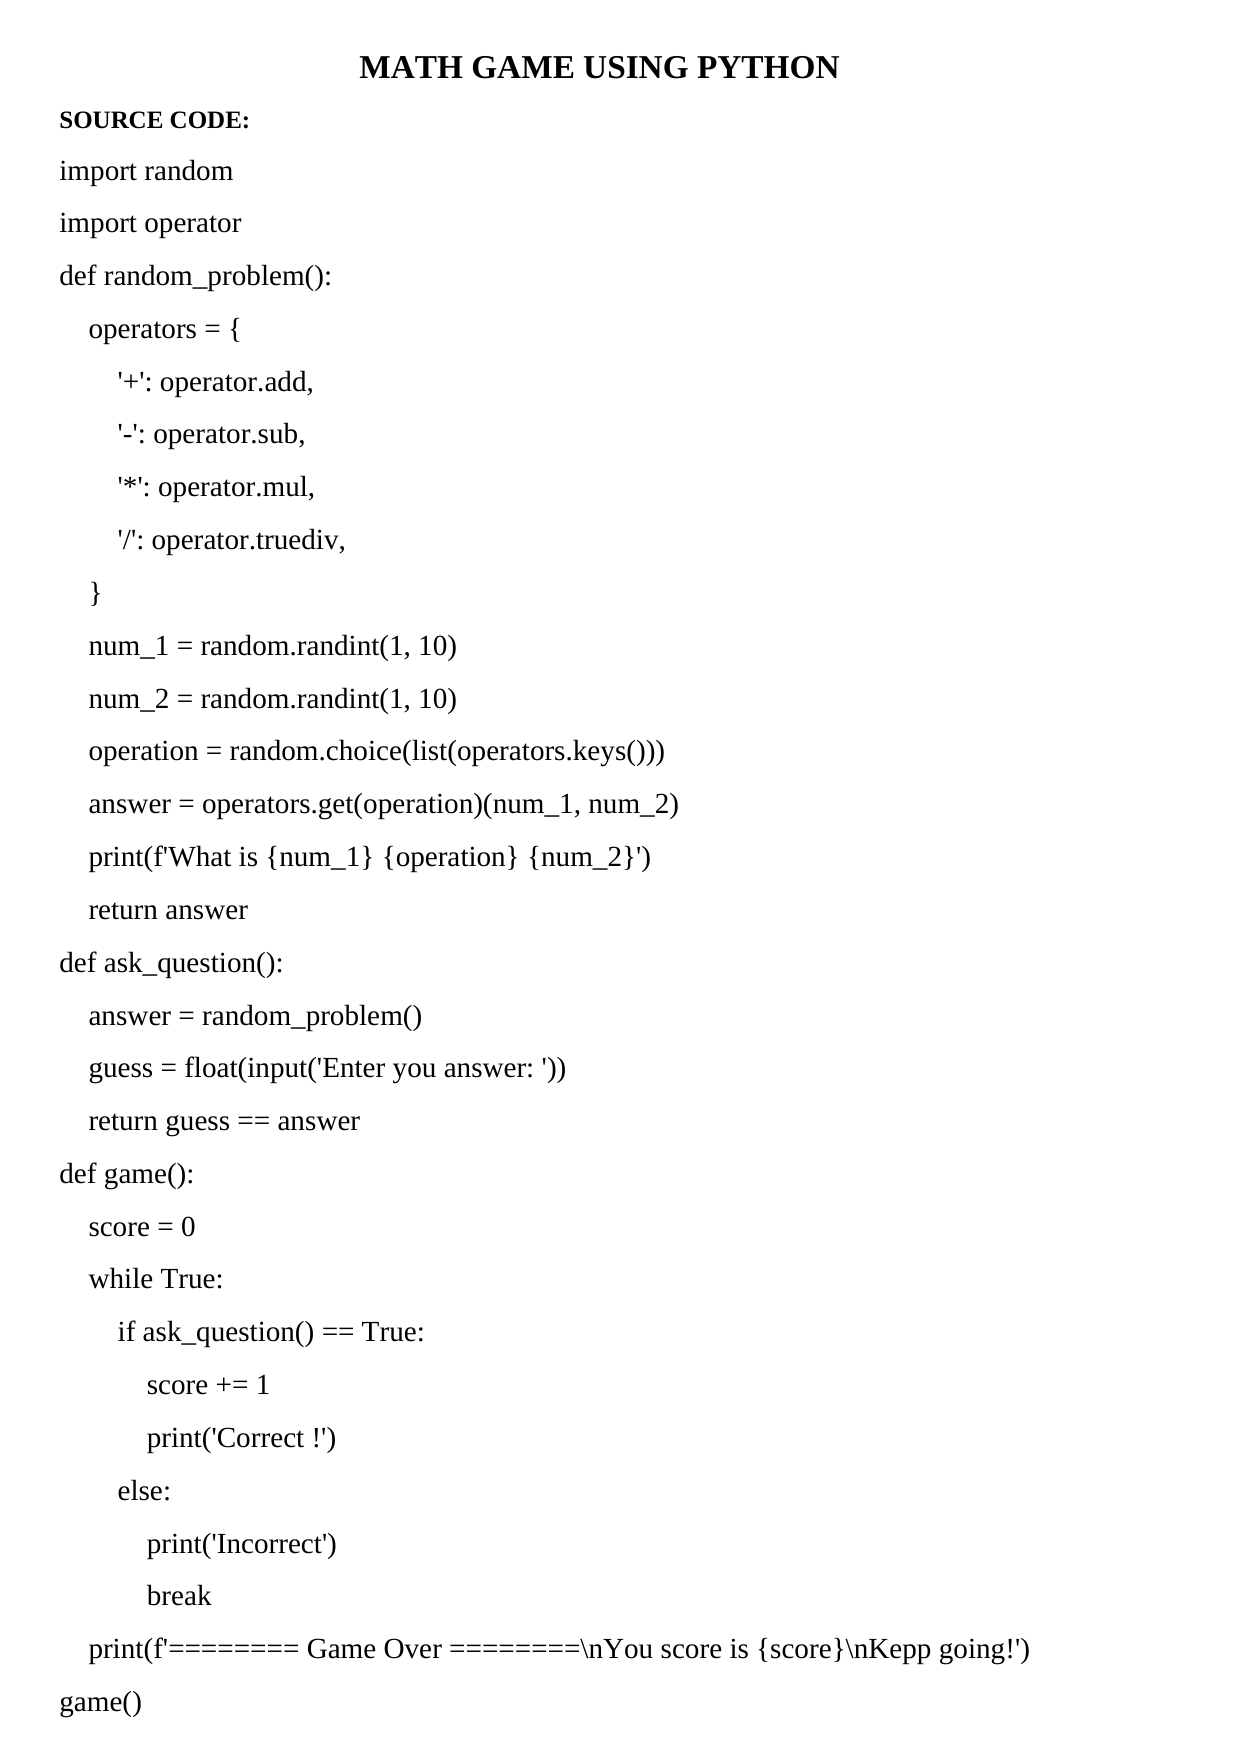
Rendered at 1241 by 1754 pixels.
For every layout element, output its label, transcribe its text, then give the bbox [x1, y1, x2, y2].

text print(f'======== Game Over ========\nYou score is {score}\nKepp going!') [59, 1631, 1090, 1665]
text return answer [59, 892, 1090, 926]
text '*': operator.mul, [59, 469, 1090, 503]
text guess = float(input('Enter you answer: ')) [59, 1050, 1090, 1084]
text def game(): [59, 1156, 1090, 1189]
text print(f'What is {num_1} {operation} {num_2}') [59, 839, 1090, 873]
text def ask_question(): [59, 945, 1090, 978]
text while True: [59, 1262, 1090, 1295]
text if ask_question() == True: [59, 1314, 1090, 1348]
text SOURCE CODE: [59, 105, 1090, 134]
text def random_problem(): [59, 258, 1090, 292]
text import operator [59, 205, 1090, 239]
text else: [59, 1473, 1090, 1506]
text print('Correct !') [59, 1420, 1090, 1454]
text operators = { [59, 311, 1090, 344]
text MATH GAME USING PYTHON [59, 47, 1090, 85]
text num_1 = random.randint(1, 10) [59, 628, 1090, 661]
text answer = random_problem() [59, 998, 1090, 1031]
text return guess == answer [59, 1103, 1090, 1137]
text import random [59, 153, 1090, 186]
text } [59, 575, 1090, 609]
text '+': operator.add, [59, 364, 1090, 397]
text operation = random.choice(list(operators.keys())) [59, 733, 1090, 767]
text '/': operator.truediv, [59, 522, 1090, 556]
text '-': operator.sub, [59, 417, 1090, 450]
text break [59, 1578, 1090, 1612]
text score = 0 [59, 1209, 1090, 1242]
text score += 1 [59, 1367, 1090, 1401]
text print('Incorrect') [59, 1526, 1090, 1559]
text game() [59, 1684, 1090, 1718]
text answer = operators.get(operation)(num_1, num_2) [59, 786, 1090, 820]
text num_2 = random.randint(1, 10) [59, 681, 1090, 714]
